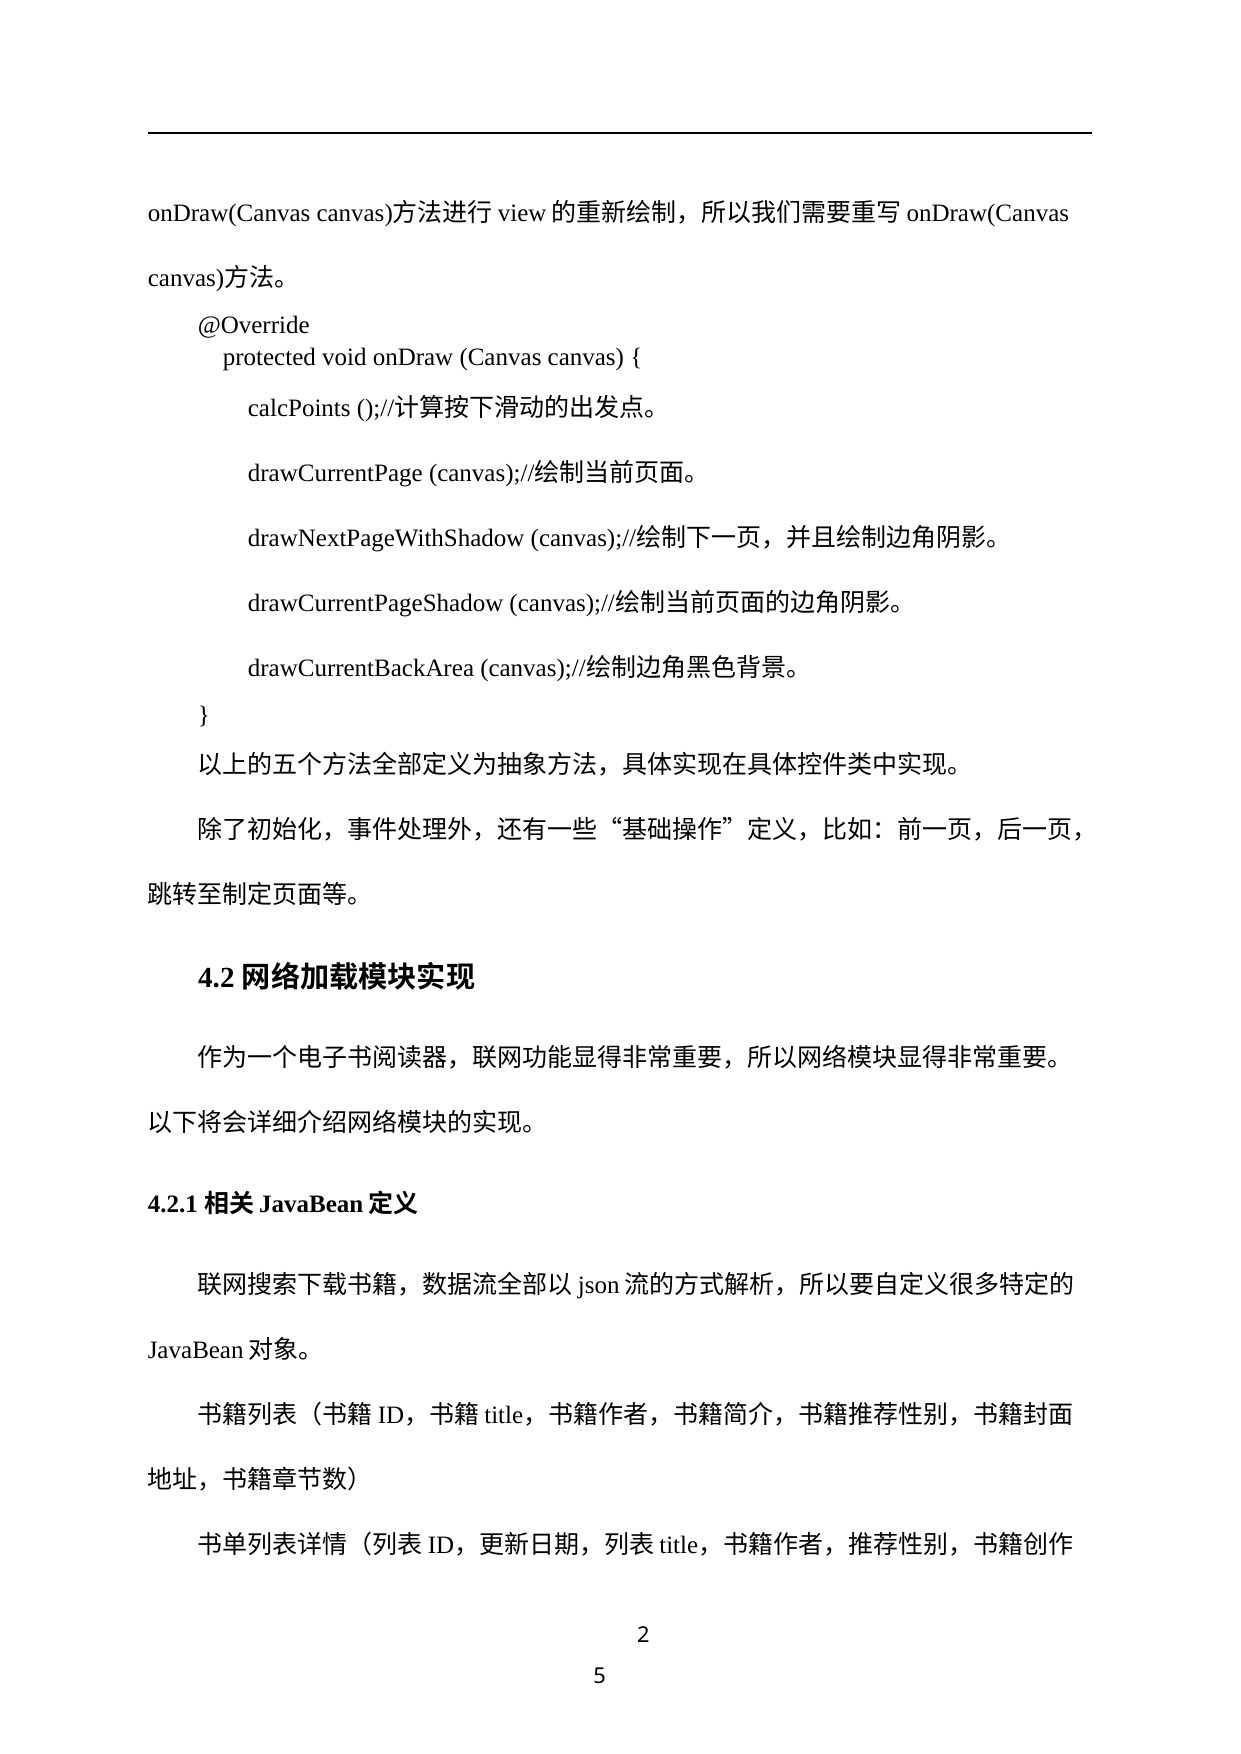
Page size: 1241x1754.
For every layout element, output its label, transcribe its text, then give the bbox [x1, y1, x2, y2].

text } [148, 698, 1092, 731]
text 作为一个电子书阅读器，联网功能显得非常重要，所以网络模块显得非常重要。以下将会详细介绍网络模块的实现。 [148, 1023, 1092, 1153]
subtitle 4.2.1 相关JavaBean定义 [148, 1169, 1092, 1234]
text drawNextPageWithShadow (canvas);//绘制下一页，并且绘制边角阴影。 [148, 503, 1092, 568]
text 书籍列表（书籍ID，书籍title，书籍作者，书籍简介，书籍推荐性别，书籍封面地址，书籍章节数） [148, 1381, 1092, 1511]
subtitle 网络加载模块实现 [148, 942, 1092, 1007]
text @Override [148, 308, 1092, 341]
text 除了初始化，事件处理外，还有一些“基础操作”定义，比如：前一页，后一页，跳转至制定页面等。 [148, 796, 1092, 926]
text protected void onDraw (Canvas canvas) { [148, 341, 1092, 373]
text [148, 1511, 1092, 1576]
text 以上的五个方法全部定义为抽象方法，具体实现在具体控件类中实现。 [148, 731, 1092, 796]
text drawCurrentPageShadow (canvas);//绘制当前页面的边角阴影。 [148, 568, 1092, 633]
text calcPoints ();//计算按下滑动的出发点。 [148, 373, 1092, 438]
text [148, 178, 1092, 308]
text drawCurrentPage (canvas);//绘制当前页面。 [148, 438, 1092, 503]
text drawCurrentBackArea (canvas);//绘制边角黑色背景。 [148, 633, 1092, 698]
text 联网搜索下载书籍，数据流全部以json流的方式解析，所以要自定义很多特定的JavaBean对象。 [148, 1251, 1092, 1381]
